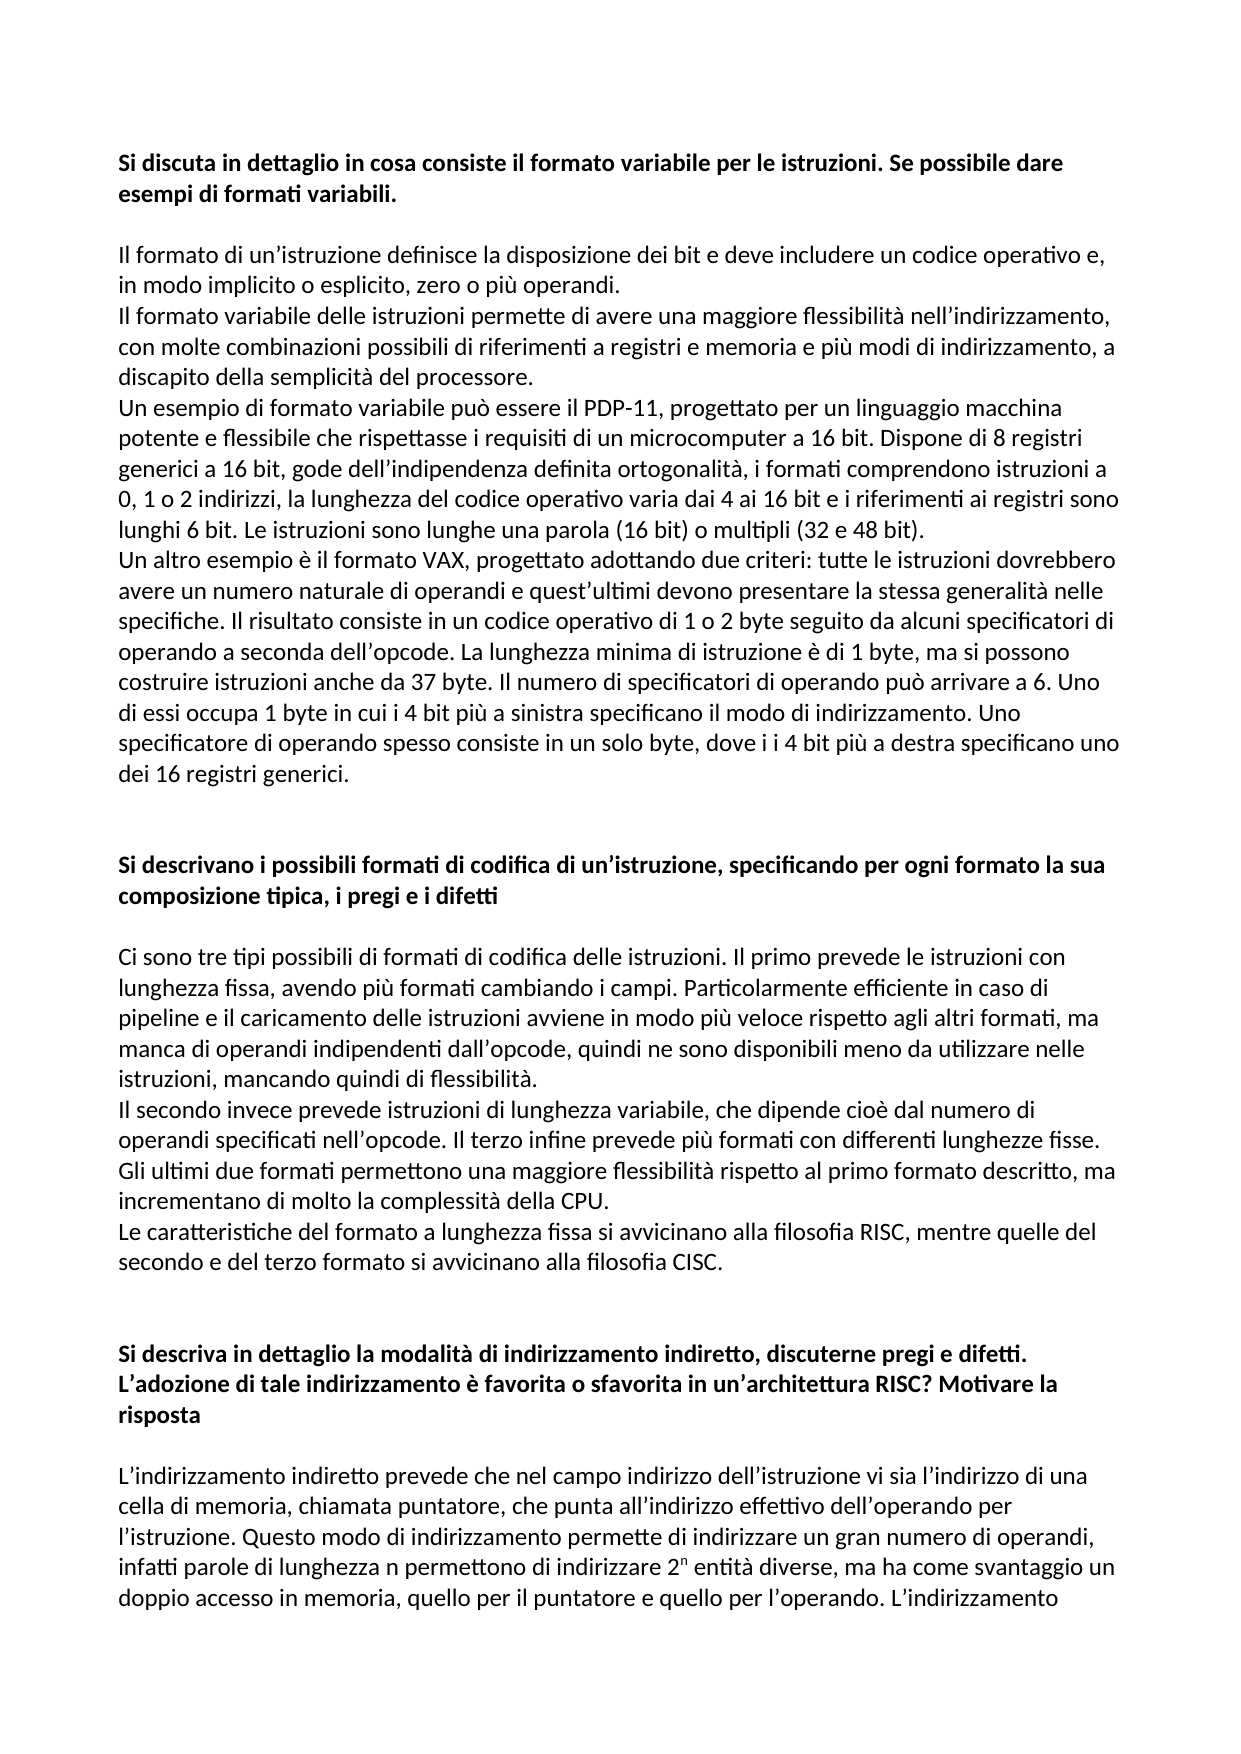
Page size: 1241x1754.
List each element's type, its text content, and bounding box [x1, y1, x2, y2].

text Un altro esempio è il formato VAX, progettato adottando due criteri: tutte le istruzioni dovrebbero avere un numero naturale di operandi e quest’ultimi devono presentare la stessa generalità nelle specifiche. Il risultato consiste in un codice operativo di 1 o 2 byte seguito da alcuni specificatori di operando a seconda dell’opcode. La lunghezza minima di istruzione è di 1 byte, ma si possono costruire istruzioni anche da 37 byte. Il numero di specificatori di operando può arrivare a 6. Uno di essi occupa 1 byte in cui i 4 bit più a sinistra specificano il modo di indirizzamento. Uno specificatore di operando spesso consiste in un solo byte, dove i i 4 bit più a destra specificano uno dei 16 registri generici. [118, 544, 1122, 788]
text Le caratteristiche del formato a lunghezza fissa si avvicinano alla filosofia RISC, mentre quelle del secondo e del terzo formato si avvicinano alla filosofia CISC. [118, 1216, 1122, 1277]
text Il secondo invece prevede istruzioni di lunghezza variabile, che dipende cioè dal numero di operandi specificati nell’opcode. Il terzo infine prevede più formati con differenti lunghezze fisse. Gli ultimi due formati permettono una maggiore flessibilità rispetto al primo formato descritto, ma incrementano di molto la complessità della CPU. [118, 1094, 1122, 1216]
text Il formato di un’istruzione definisce la disposizione dei bit e deve includere un codice operativo e, in modo implicito o esplicito, zero o più operandi. [118, 239, 1122, 300]
text Ci sono tre tipi possibili di formati di codifica delle istruzioni. Il primo prevede le istruzioni con lunghezza fissa, avendo più formati cambiando i campi. Particolarmente efficiente in caso di pipeline e il caricamento delle istruzioni avviene in modo più veloce rispetto agli altri formati, ma manca di operandi indipendenti dall’opcode, quindi ne sono disponibili meno da utilizzare nelle istruzioni, mancando quindi di flessibilità. [118, 941, 1122, 1094]
text Si descrivano i possibili formati di codifica di un’istruzione, specificando per ogni formato la sua composizione tipica, i pregi e i difetti [118, 849, 1122, 911]
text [118, 1460, 1122, 1613]
text Il formato variabile delle istruzioni permette di avere una maggiore flessibilità nell’indirizzamento, con molte combinazioni possibili di riferimenti a registri e memoria e più modi di indirizzamento, a discapito della semplicità del processore. [118, 300, 1122, 392]
text Un esempio di formato variabile può essere il PDP-11, progettato per un linguaggio macchina potente e flessibile che rispettasse i requisiti di un microcomputer a 16 bit. Dispone di 8 registri generici a 16 bit, gode dell’indipendenza definita ortogonalità, i formati comprendono istruzioni a 0, 1 o 2 indirizzi, la lunghezza del codice operativo varia dai 4 ai 16 bit e i riferimenti ai registri sono lunghi 6 bit. Le istruzioni sono lunghe una parola (16 bit) o multipli (32 e 48 bit). [118, 392, 1122, 544]
text Si discuta in dettaglio in cosa consiste il formato variabile per le istruzioni. Se possibile dare esempi di formati variabili. [118, 148, 1122, 209]
text Si descriva in dettaglio la modalità di indirizzamento indiretto, discuterne pregi e difetti. L’adozione di tale indirizzamento è favorita o sfavorita in un’architettura RISC? Motivare la risposta [118, 1338, 1122, 1429]
